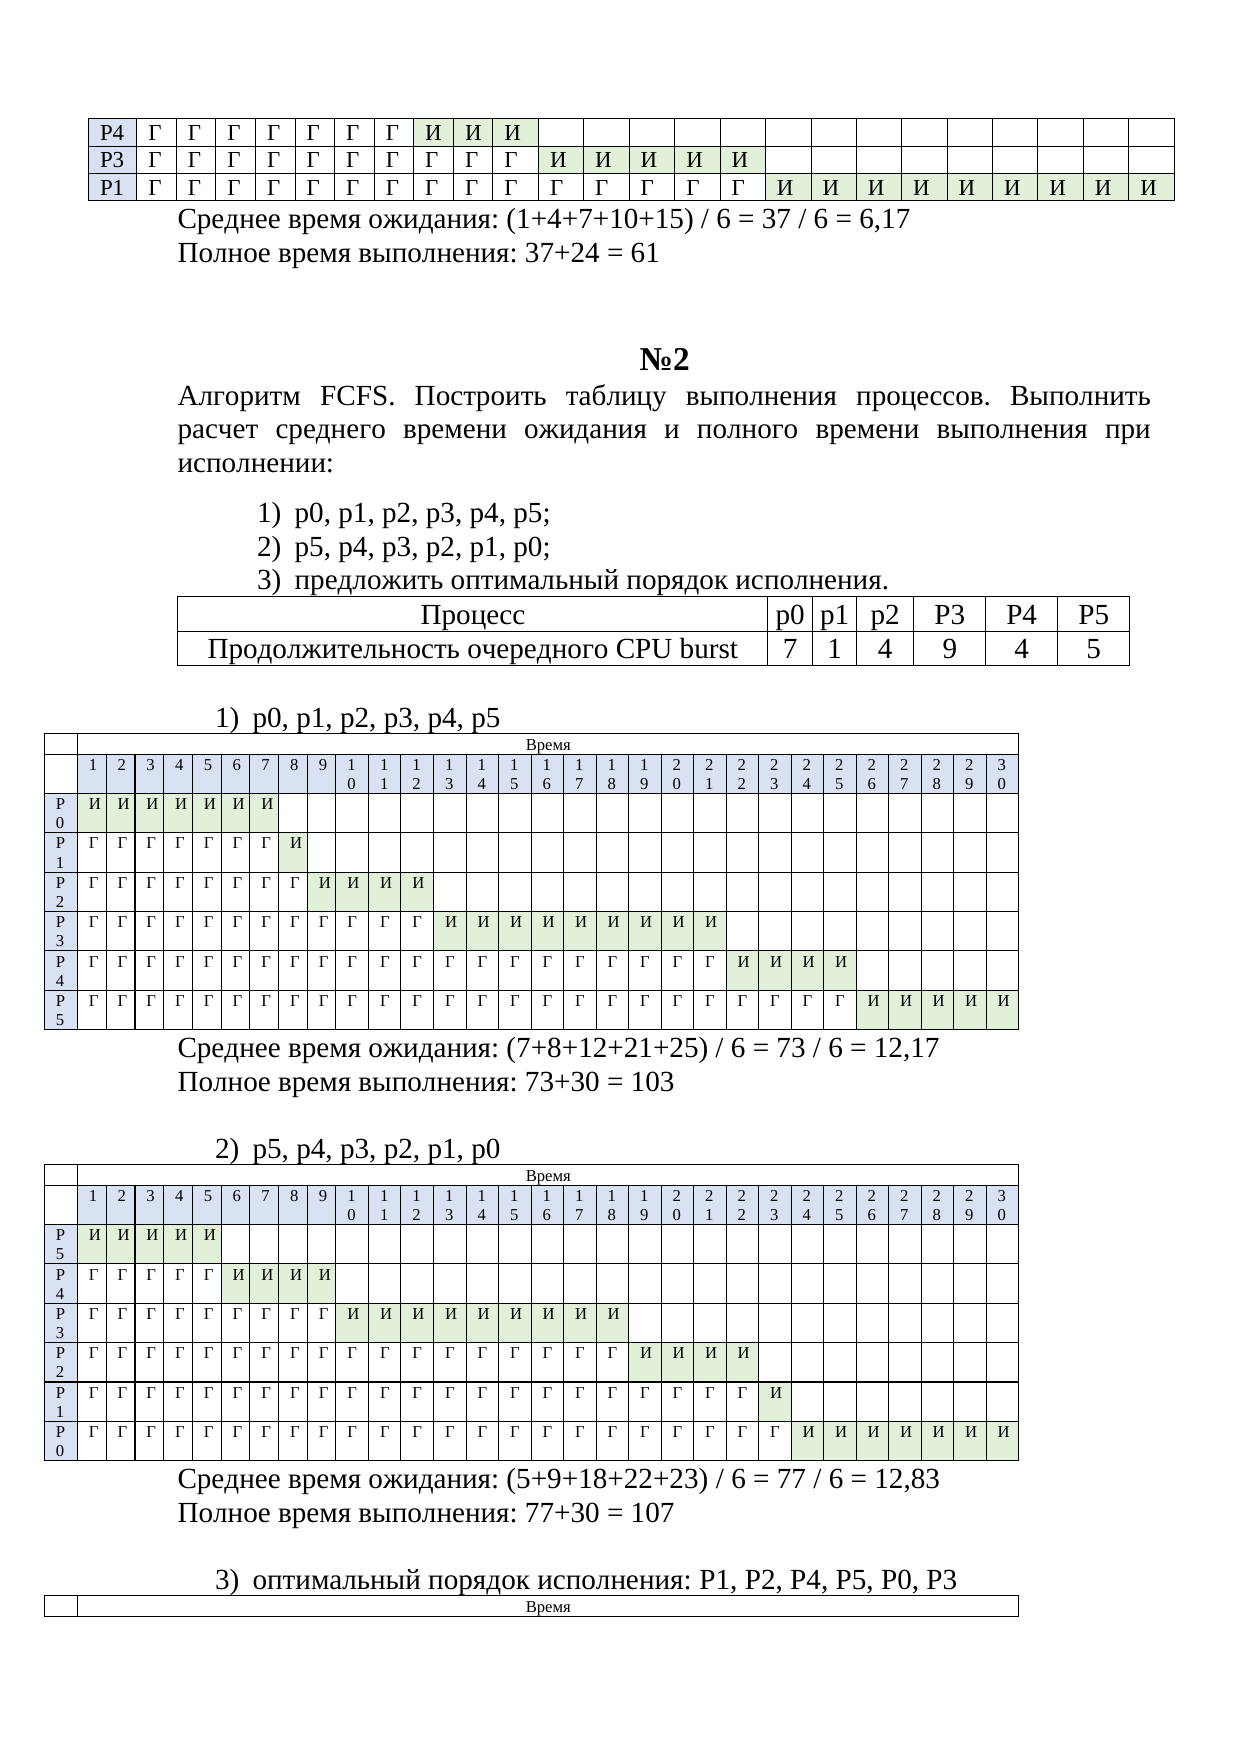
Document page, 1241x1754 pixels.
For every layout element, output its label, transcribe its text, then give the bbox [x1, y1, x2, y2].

table_cell [629, 1304, 661, 1342]
table_cell Г [727, 1422, 758, 1460]
table_cell Г [401, 951, 433, 990]
table_cell Г [434, 1383, 466, 1421]
table_cell [954, 912, 986, 950]
table_cell И [434, 1304, 466, 1342]
table_cell Г [564, 951, 596, 990]
table_cell И [308, 873, 335, 911]
table_cell [629, 1264, 661, 1303]
table_cell [954, 794, 986, 832]
table_cell [675, 119, 720, 146]
table_cell И [164, 1225, 192, 1263]
table_header p0 [768, 597, 812, 631]
table_cell [336, 1225, 368, 1263]
table_cell Г [662, 1383, 693, 1421]
table_cell [792, 873, 823, 911]
table_cell 4 [986, 632, 1057, 665]
table_cell Г [532, 1383, 563, 1421]
table_cell Г [279, 1422, 307, 1460]
table_cell И [597, 1304, 628, 1342]
table_cell И [922, 1422, 953, 1460]
table_cell Г [369, 912, 400, 950]
table_cell Г [727, 991, 758, 1029]
table_cell Г [279, 1304, 307, 1342]
table_cell P5 [45, 1225, 77, 1263]
table_cell [759, 912, 791, 950]
table_cell 2 [107, 755, 134, 793]
table_cell Г [250, 1343, 278, 1381]
table_cell [564, 794, 596, 832]
table_cell 8 [279, 755, 307, 793]
table_cell Г [694, 951, 726, 990]
table_cell И [564, 1304, 596, 1342]
table_cell 4 [164, 1186, 192, 1224]
table_cell Продолжительность очередного CPU burst [178, 632, 767, 665]
table_cell Г [369, 1343, 400, 1381]
table_cell [662, 1225, 693, 1263]
list оптимальный порядок исполнения: P1, P2, P4, P5, P0, P3 [215, 1562, 1152, 1595]
table_cell [792, 1264, 823, 1303]
table_cell [954, 873, 986, 911]
table_cell Г [137, 119, 176, 146]
table_cell [662, 1264, 693, 1303]
subtitle №2 [177, 340, 1152, 378]
table_cell [954, 833, 986, 872]
table_cell [369, 1225, 400, 1263]
table_cell 2 [107, 1186, 134, 1224]
table_header P5 [1058, 597, 1129, 631]
table_cell Г [177, 119, 215, 146]
table_cell И [193, 794, 221, 832]
table_cell Г [629, 1422, 661, 1460]
table_cell [401, 833, 433, 872]
table_cell Г [107, 833, 134, 872]
table_cell [434, 1264, 466, 1303]
table_cell [727, 833, 758, 872]
table_cell Г [177, 174, 215, 200]
table_cell Г [434, 1422, 466, 1460]
table_cell 16 [532, 755, 563, 793]
table_cell И [857, 174, 901, 200]
table_cell 9 [914, 632, 985, 665]
table_cell Г [78, 991, 106, 1029]
table_cell 20 [662, 755, 693, 793]
table_cell Г [107, 991, 134, 1029]
table_cell [922, 833, 953, 872]
table_cell P0 [45, 1422, 77, 1460]
table_cell 26 [857, 1186, 888, 1224]
table_cell Г [630, 174, 674, 200]
table_cell Г [78, 951, 106, 990]
table_cell [499, 1264, 531, 1303]
table_cell [564, 1264, 596, 1303]
table_cell 5 [193, 1186, 221, 1224]
table_cell 25 [824, 755, 856, 793]
table_cell И [954, 991, 986, 1029]
table_cell [308, 1225, 335, 1263]
table_cell [889, 833, 921, 872]
table_cell И [308, 1264, 335, 1303]
table_cell [792, 1304, 823, 1342]
table_cell Г [434, 991, 466, 1029]
table_cell Г [662, 991, 693, 1029]
table_cell [948, 119, 992, 146]
table_cell И [948, 174, 992, 200]
table_cell 29 [954, 1186, 986, 1224]
table_cell [564, 833, 596, 872]
table_cell [629, 873, 661, 911]
table_cell Г [532, 991, 563, 1029]
table_cell Г [532, 1343, 563, 1381]
table_cell Г [721, 174, 765, 200]
table_cell 24 [792, 1186, 823, 1224]
table_cell [727, 1264, 758, 1303]
table_cell Г [193, 951, 221, 990]
table_cell 5 [193, 755, 221, 793]
table_cell Г [727, 1383, 758, 1421]
text Полное время выполнения: 73+30 = 103 [177, 1064, 1152, 1097]
table_cell И [727, 1343, 758, 1381]
table_cell [792, 1225, 823, 1263]
table_cell Г [336, 912, 368, 950]
table_cell Г [308, 951, 335, 990]
table_cell Г [335, 119, 374, 146]
table_cell 20 [662, 1186, 693, 1224]
table_cell И [279, 1264, 307, 1303]
table_cell [857, 833, 888, 872]
table_cell Г [467, 1343, 498, 1381]
table_cell И [721, 147, 765, 173]
table_cell [792, 794, 823, 832]
table_cell Г [499, 991, 531, 1029]
table_cell Г [335, 174, 374, 200]
table_cell [922, 1343, 953, 1381]
table_cell Г [694, 991, 726, 1029]
table_cell [369, 1264, 400, 1303]
list p5, p4, p3, p2, p1, p0; [257, 529, 1152, 562]
table_cell И [993, 174, 1037, 200]
table_cell И [1129, 174, 1174, 200]
table_cell [532, 1225, 563, 1263]
table_cell [564, 873, 596, 911]
table_cell 6 [222, 1186, 249, 1224]
table_cell И [454, 119, 492, 146]
table_cell [584, 119, 629, 146]
table_cell Г [401, 1383, 433, 1421]
table_cell Г [136, 912, 163, 950]
table_cell И [630, 147, 674, 173]
table_cell Г [256, 147, 295, 173]
table_cell Г [136, 1304, 163, 1342]
table_cell Г [136, 833, 163, 872]
table_cell Г [107, 951, 134, 990]
table_cell P4 [45, 951, 77, 990]
table_cell И [222, 794, 249, 832]
table_cell [987, 1264, 1018, 1303]
table_cell И [401, 1304, 433, 1342]
table_cell Г [136, 1422, 163, 1460]
table_cell [954, 1225, 986, 1263]
table_cell Г [597, 991, 628, 1029]
table_cell И [792, 1422, 823, 1460]
table_cell Г [532, 951, 563, 990]
table_cell И [136, 1225, 163, 1263]
table_cell Г [493, 147, 538, 173]
table_cell Г [78, 1264, 106, 1303]
table_cell [824, 794, 856, 832]
table_header [45, 734, 77, 753]
table_cell Г [256, 119, 295, 146]
table_cell [499, 794, 531, 832]
table_cell Г [336, 1422, 368, 1460]
table_cell 1 [78, 1186, 106, 1224]
list p0, p1, p2, p3, p4, p5; [257, 495, 1152, 529]
table_cell Г [467, 1383, 498, 1421]
table_cell [792, 1383, 823, 1421]
table_header [45, 1596, 77, 1616]
table_cell [369, 794, 400, 832]
table_cell Г [499, 1422, 531, 1460]
table_cell Г [279, 912, 307, 950]
table_cell Г [308, 1422, 335, 1460]
text Полное время выполнения: 37+24 = 61 [177, 235, 1152, 268]
table_cell Г [369, 1422, 400, 1460]
table_cell И [434, 912, 466, 950]
table_cell [889, 1343, 921, 1381]
table_cell Г [164, 1383, 192, 1421]
table_cell Г [78, 1304, 106, 1342]
table_cell И [889, 1422, 921, 1460]
table_cell Г [564, 991, 596, 1029]
table_cell Г [250, 1383, 278, 1421]
table_cell 11 [369, 1186, 400, 1224]
table_cell Г [597, 1383, 628, 1421]
table_cell [532, 1264, 563, 1303]
table_cell Г [216, 119, 255, 146]
text Полное время выполнения: 77+30 = 107 [177, 1495, 1152, 1528]
table_cell [1038, 119, 1083, 146]
table_header Время [78, 1596, 1018, 1616]
table_cell И [493, 119, 538, 146]
table_cell [922, 912, 953, 950]
table_cell [694, 1304, 726, 1342]
table_cell И [336, 873, 368, 911]
table_cell [824, 833, 856, 872]
table_cell P5 [45, 991, 77, 1029]
table_cell И [467, 912, 498, 950]
table_cell [889, 912, 921, 950]
table_cell P1 [89, 174, 136, 200]
list предложить оптимальный порядок исполнения. [257, 562, 1152, 596]
table_cell [694, 873, 726, 911]
table_cell И [694, 1343, 726, 1381]
table_cell 10 [336, 1186, 368, 1224]
table_cell P1 [45, 1383, 77, 1421]
table_cell Г [675, 174, 720, 200]
table_cell [922, 1304, 953, 1342]
table_cell Г [564, 1383, 596, 1421]
table_cell P4 [89, 119, 136, 146]
table_cell 28 [922, 755, 953, 793]
table_cell 30 [987, 755, 1018, 793]
table_cell [812, 147, 856, 173]
list p0, p1, p2, p3, p4, p5 [215, 700, 1152, 733]
table_cell Г [193, 1304, 221, 1342]
table_cell Г [336, 951, 368, 990]
table_cell [824, 1383, 856, 1421]
table_cell Г [164, 873, 192, 911]
table_cell И [675, 147, 720, 173]
table_cell [922, 794, 953, 832]
table_cell [766, 119, 811, 146]
table_header Процесс [178, 597, 767, 631]
table_cell 1 [78, 755, 106, 793]
table_cell [279, 1225, 307, 1263]
table_cell 17 [564, 1186, 596, 1224]
table_cell И [889, 991, 921, 1029]
table_cell Г [164, 951, 192, 990]
table_cell И [812, 174, 856, 200]
table_cell 23 [759, 755, 791, 793]
table_cell [467, 873, 498, 911]
table_cell 14 [467, 755, 498, 793]
table_cell [662, 833, 693, 872]
table_cell [857, 1225, 888, 1263]
table_cell [1084, 147, 1128, 173]
table_cell И [78, 794, 106, 832]
table_cell 18 [597, 755, 628, 793]
table_cell [922, 1383, 953, 1421]
table_cell [954, 951, 986, 990]
table_cell [792, 1343, 823, 1381]
table_cell [499, 873, 531, 911]
table_cell P0 [45, 794, 77, 832]
table_cell Г [532, 1422, 563, 1460]
table_cell И [954, 1422, 986, 1460]
table_cell Г [279, 991, 307, 1029]
table_cell [987, 1383, 1018, 1421]
table_cell Г [369, 951, 400, 990]
table_cell [467, 794, 498, 832]
table_cell [824, 912, 856, 950]
table_cell Г [250, 873, 278, 911]
table_cell Г [136, 873, 163, 911]
table_cell И [279, 833, 307, 872]
table_cell Г [107, 1264, 134, 1303]
table_cell 27 [889, 1186, 921, 1224]
table_cell Г [564, 1343, 596, 1381]
table_cell [434, 794, 466, 832]
table_cell И [414, 119, 453, 146]
table_cell Г [193, 1343, 221, 1381]
table_cell Г [222, 833, 249, 872]
table_header Время [78, 1165, 1018, 1184]
table_cell Г [164, 1304, 192, 1342]
table_cell Г [78, 1343, 106, 1381]
table_cell И [759, 1383, 791, 1421]
table_cell Г [193, 873, 221, 911]
table_cell Г [597, 1422, 628, 1460]
table_cell 7 [768, 632, 812, 665]
table_cell P3 [45, 1304, 77, 1342]
table_cell [401, 1264, 433, 1303]
table_cell [759, 1343, 791, 1381]
table_cell Г [136, 1264, 163, 1303]
table_cell Г [250, 1304, 278, 1342]
table_cell [694, 1264, 726, 1303]
table_cell И [78, 1225, 106, 1263]
table_cell [532, 833, 563, 872]
table_cell [824, 1264, 856, 1303]
table_cell 29 [954, 755, 986, 793]
table_cell 8 [279, 1186, 307, 1224]
table_cell [45, 1186, 77, 1224]
table_cell Г [308, 912, 335, 950]
table_cell Г [308, 1343, 335, 1381]
table_cell Г [107, 1422, 134, 1460]
table_cell Г [107, 912, 134, 950]
table_cell И [499, 1304, 531, 1342]
table_cell Г [279, 1383, 307, 1421]
table_header p1 [813, 597, 856, 631]
table_cell 27 [889, 755, 921, 793]
table_cell [889, 794, 921, 832]
table_cell [597, 1264, 628, 1303]
table_header p2 [857, 597, 913, 631]
table_cell Г [193, 1383, 221, 1421]
table_cell И [766, 174, 811, 200]
table_cell P3 [89, 147, 136, 173]
table_cell Г [401, 912, 433, 950]
table_cell Г [222, 912, 249, 950]
table_cell [369, 833, 400, 872]
table_cell Г [137, 174, 176, 200]
table_cell [629, 794, 661, 832]
table_cell 22 [727, 755, 758, 793]
table_cell Г [597, 1343, 628, 1381]
table_cell И [857, 1422, 888, 1460]
table_cell [954, 1264, 986, 1303]
table_cell 17 [564, 755, 596, 793]
table_header P3 [914, 597, 985, 631]
table_cell Г [222, 951, 249, 990]
table_cell И [222, 1264, 249, 1303]
table_cell 13 [434, 755, 466, 793]
table_cell [1038, 147, 1083, 173]
table_cell [597, 1225, 628, 1263]
table_cell Г [499, 951, 531, 990]
table_cell [467, 1264, 498, 1303]
table_cell [857, 873, 888, 911]
table_cell 4 [164, 755, 192, 793]
table_cell 6 [222, 755, 249, 793]
table_cell Г [256, 174, 295, 200]
table_cell [889, 1264, 921, 1303]
table_cell И [336, 1304, 368, 1342]
table_cell 28 [922, 1186, 953, 1224]
table_cell [792, 833, 823, 872]
table_cell [727, 1304, 758, 1342]
table_cell [630, 119, 674, 146]
table_cell Г [694, 1383, 726, 1421]
table_cell [987, 951, 1018, 990]
table_cell И [629, 912, 661, 950]
table_cell [434, 1225, 466, 1263]
table_cell 30 [987, 1186, 1018, 1224]
table_cell [922, 1264, 953, 1303]
table_cell Г [107, 1304, 134, 1342]
table_cell Г [164, 1264, 192, 1303]
table_cell Г [296, 119, 334, 146]
table_cell [401, 794, 433, 832]
table_cell [539, 119, 583, 146]
table_cell [721, 119, 765, 146]
table_cell [759, 1264, 791, 1303]
table_cell И [532, 1304, 563, 1342]
table_cell [336, 833, 368, 872]
table_header Время [78, 734, 1018, 753]
table_cell [954, 1343, 986, 1381]
table_cell И [250, 794, 278, 832]
table_cell 14 [467, 1186, 498, 1224]
table_cell Г [401, 1343, 433, 1381]
table_cell Г [279, 951, 307, 990]
table_cell 10 [336, 755, 368, 793]
table_cell Г [296, 174, 334, 200]
table_cell Г [222, 1422, 249, 1460]
table_cell И [857, 991, 888, 1029]
table_cell И [694, 912, 726, 950]
table_cell Г [336, 1343, 368, 1381]
table_cell И [1038, 174, 1083, 200]
table_cell Г [279, 873, 307, 911]
table_cell [308, 794, 335, 832]
table_cell 23 [759, 1186, 791, 1224]
table_cell Г [597, 951, 628, 990]
table_cell Г [414, 147, 453, 173]
table_cell Г [250, 1422, 278, 1460]
table_cell [987, 833, 1018, 872]
table_cell Г [308, 991, 335, 1029]
text Среднее время ожидания: (7+8+12+21+25) / 6 = 73 / 6 = 12,17 [177, 1030, 1152, 1064]
table_cell 15 [499, 755, 531, 793]
table_cell 19 [629, 1186, 661, 1224]
table_cell [857, 951, 888, 990]
table_cell 16 [532, 1186, 563, 1224]
table_cell Г [222, 991, 249, 1029]
table_cell Г [193, 1422, 221, 1460]
table_cell [434, 873, 466, 911]
text Среднее время ожидания: (5+9+18+22+23) / 6 = 77 / 6 = 12,83 [177, 1461, 1152, 1495]
table_cell И [1084, 174, 1128, 200]
table_cell Г [177, 147, 215, 173]
table_cell Г [164, 1343, 192, 1381]
list p5, p4, p3, p2, p1, p0 [215, 1131, 1152, 1164]
table_cell [987, 794, 1018, 832]
text Алгоритм FCFS. Построить таблицу выполнения процессов. Выполнить расчет среднего времени ожидания и полного времени выполнения при исполнении: [177, 378, 1152, 479]
table_cell 22 [727, 1186, 758, 1224]
table_cell [948, 147, 992, 173]
table_cell [336, 1264, 368, 1303]
table_cell [694, 833, 726, 872]
table_cell Г [759, 991, 791, 1029]
table_cell Г [78, 833, 106, 872]
table_cell Г [222, 873, 249, 911]
table_cell [857, 794, 888, 832]
table_cell [922, 873, 953, 911]
table_cell И [369, 1304, 400, 1342]
table_cell [902, 119, 947, 146]
table_cell Г [467, 951, 498, 990]
table_cell Г [279, 1343, 307, 1381]
table_cell Г [164, 1422, 192, 1460]
table_cell [727, 873, 758, 911]
table_cell [45, 755, 77, 793]
table_cell Г [824, 991, 856, 1029]
table_cell Г [375, 119, 413, 146]
table_cell Г [454, 147, 492, 173]
table_cell Г [375, 147, 413, 173]
table_cell 12 [401, 1186, 433, 1224]
table_cell 26 [857, 755, 888, 793]
table_cell P3 [45, 912, 77, 950]
table_cell [662, 1304, 693, 1342]
table_cell [467, 833, 498, 872]
table_cell Г [335, 147, 374, 173]
table_cell И [107, 1225, 134, 1263]
table_cell [532, 873, 563, 911]
text Среднее время ожидания: (1+4+7+10+15) / 6 = 37 / 6 = 6,17 [177, 201, 1152, 235]
table_cell Г [629, 1383, 661, 1421]
table_cell Г [369, 1383, 400, 1421]
table_cell 3 [136, 755, 163, 793]
table_cell [824, 1225, 856, 1263]
table_cell 25 [824, 1186, 856, 1224]
table_cell [629, 833, 661, 872]
table_cell И [136, 794, 163, 832]
table_cell И [401, 873, 433, 911]
table_cell Г [222, 1343, 249, 1381]
table_header [45, 1165, 77, 1184]
table_cell [993, 119, 1037, 146]
table_cell Г [629, 991, 661, 1029]
table_cell Г [216, 174, 255, 200]
table_cell [889, 873, 921, 911]
table_cell P1 [45, 833, 77, 872]
table_cell Г [662, 1422, 693, 1460]
table_cell [336, 794, 368, 832]
table_cell 9 [308, 1186, 335, 1224]
table_cell [902, 147, 947, 173]
table_cell Г [222, 1383, 249, 1421]
table_cell Г [136, 951, 163, 990]
table_cell И [164, 794, 192, 832]
table_cell [694, 1225, 726, 1263]
table_cell [499, 1225, 531, 1263]
table_cell [564, 1225, 596, 1263]
table_cell Г [136, 1343, 163, 1381]
table_cell [987, 873, 1018, 911]
table_cell И [824, 1422, 856, 1460]
table_cell Г [308, 1304, 335, 1342]
table_cell [759, 1304, 791, 1342]
table_cell Г [164, 912, 192, 950]
table_cell Г [193, 912, 221, 950]
table_cell И [759, 951, 791, 990]
table_cell Г [694, 1422, 726, 1460]
table_cell Г [107, 873, 134, 911]
table_cell P4 [45, 1264, 77, 1303]
table_cell [987, 1304, 1018, 1342]
table_cell [727, 912, 758, 950]
table_cell [857, 912, 888, 950]
table_cell И [727, 951, 758, 990]
table_cell 1 [813, 632, 856, 665]
table_cell И [902, 174, 947, 200]
table_cell 24 [792, 755, 823, 793]
table_cell И [369, 873, 400, 911]
table_cell [857, 1264, 888, 1303]
table_cell И [107, 794, 134, 832]
table_cell [857, 1343, 888, 1381]
table_cell [759, 794, 791, 832]
table_cell Г [434, 951, 466, 990]
table_cell [812, 119, 856, 146]
table_cell 21 [694, 1186, 726, 1224]
table_cell [1129, 119, 1174, 146]
table_cell Г [401, 991, 433, 1029]
table_cell 13 [434, 1186, 466, 1224]
table_cell [954, 1383, 986, 1421]
table_cell Г [336, 1383, 368, 1421]
table_cell Г [107, 1343, 134, 1381]
table_cell И [792, 951, 823, 990]
table_cell [987, 912, 1018, 950]
table_cell И [584, 147, 629, 173]
table_cell [922, 951, 953, 990]
table_cell Г [375, 174, 413, 200]
table_cell [1129, 147, 1174, 173]
table_cell [954, 1304, 986, 1342]
table_cell Г [78, 1422, 106, 1460]
table_cell И [629, 1343, 661, 1381]
table_cell Г [792, 991, 823, 1029]
table_cell [922, 1225, 953, 1263]
table_cell Г [369, 991, 400, 1029]
table_cell Г [78, 912, 106, 950]
table_cell И [467, 1304, 498, 1342]
table_cell [694, 794, 726, 832]
table_cell [727, 794, 758, 832]
table_cell [824, 1343, 856, 1381]
table_cell [824, 873, 856, 911]
table_cell Г [250, 991, 278, 1029]
table_cell Г [401, 1422, 433, 1460]
table_cell Г [414, 174, 453, 200]
table_cell Г [662, 951, 693, 990]
table_cell 18 [597, 1186, 628, 1224]
table_cell 5 [1058, 632, 1129, 665]
table_cell Г [78, 1383, 106, 1421]
table_cell 15 [499, 1186, 531, 1224]
table_cell Г [467, 991, 498, 1029]
table_cell [662, 794, 693, 832]
table_cell И [987, 1422, 1018, 1460]
table_cell Г [193, 1264, 221, 1303]
table_cell [759, 873, 791, 911]
table_cell Г [193, 833, 221, 872]
table_cell И [564, 912, 596, 950]
table_cell [434, 833, 466, 872]
table_cell [987, 1225, 1018, 1263]
table_header P4 [986, 597, 1057, 631]
table_cell [889, 1304, 921, 1342]
table_cell [401, 1225, 433, 1263]
table_cell Г [467, 1422, 498, 1460]
table_cell Г [296, 147, 334, 173]
table_cell Г [584, 174, 629, 200]
table_cell [308, 833, 335, 872]
table_cell Г [216, 147, 255, 173]
table_cell Г [499, 1343, 531, 1381]
table_cell [993, 147, 1037, 173]
table_cell И [539, 147, 583, 173]
table_cell [629, 1225, 661, 1263]
table_cell Г [250, 833, 278, 872]
table_cell [857, 119, 901, 146]
table_cell Г [499, 1383, 531, 1421]
table_cell Г [164, 991, 192, 1029]
table_cell И [499, 912, 531, 950]
table_cell И [532, 912, 563, 950]
table_cell [532, 794, 563, 832]
table_cell Г [222, 1304, 249, 1342]
table_cell [250, 1225, 278, 1263]
table_cell 7 [250, 1186, 278, 1224]
table_cell [824, 1304, 856, 1342]
table_cell Г [137, 147, 176, 173]
table_cell Г [629, 951, 661, 990]
table_cell Г [336, 991, 368, 1029]
table_cell Г [493, 174, 538, 200]
table_cell И [193, 1225, 221, 1263]
table_cell [597, 794, 628, 832]
table_cell [597, 873, 628, 911]
table_cell 3 [136, 1186, 163, 1224]
table_cell И [597, 912, 628, 950]
table_cell И [662, 912, 693, 950]
table_cell И [662, 1343, 693, 1381]
table_cell Г [564, 1422, 596, 1460]
table_cell [889, 1225, 921, 1263]
table_cell [759, 1225, 791, 1263]
table_cell И [824, 951, 856, 990]
table_cell 4 [857, 632, 913, 665]
table_cell Г [136, 991, 163, 1029]
table_cell 7 [250, 755, 278, 793]
table_cell Г [308, 1383, 335, 1421]
table_cell 21 [694, 755, 726, 793]
table_cell Г [164, 833, 192, 872]
table_cell [987, 1343, 1018, 1381]
table_cell И [250, 1264, 278, 1303]
table_cell [727, 1225, 758, 1263]
table_cell Г [107, 1383, 134, 1421]
table_cell 19 [629, 755, 661, 793]
table_cell Г [434, 1343, 466, 1381]
table_cell [792, 912, 823, 950]
table_cell [1084, 119, 1128, 146]
table_cell Г [454, 174, 492, 200]
table_cell [759, 833, 791, 872]
table_cell [222, 1225, 249, 1263]
table_cell [857, 147, 901, 173]
table_cell [499, 833, 531, 872]
table_cell [889, 1383, 921, 1421]
table_cell Г [193, 991, 221, 1029]
table_cell [857, 1383, 888, 1421]
table_cell И [922, 991, 953, 1029]
table_cell Г [539, 174, 583, 200]
table_cell [662, 873, 693, 911]
table_cell Г [136, 1383, 163, 1421]
table_cell 12 [401, 755, 433, 793]
table_cell [766, 147, 811, 173]
table_cell 11 [369, 755, 400, 793]
table_cell [467, 1225, 498, 1263]
table_cell [857, 1304, 888, 1342]
table_cell P2 [45, 1343, 77, 1381]
table_cell Г [78, 873, 106, 911]
table_cell P2 [45, 873, 77, 911]
table_cell Г [759, 1422, 791, 1460]
table_cell 9 [308, 755, 335, 793]
table_cell [597, 833, 628, 872]
table_cell Г [250, 912, 278, 950]
table_cell [279, 794, 307, 832]
table_cell [889, 951, 921, 990]
table_cell Г [250, 951, 278, 990]
table_cell И [987, 991, 1018, 1029]
